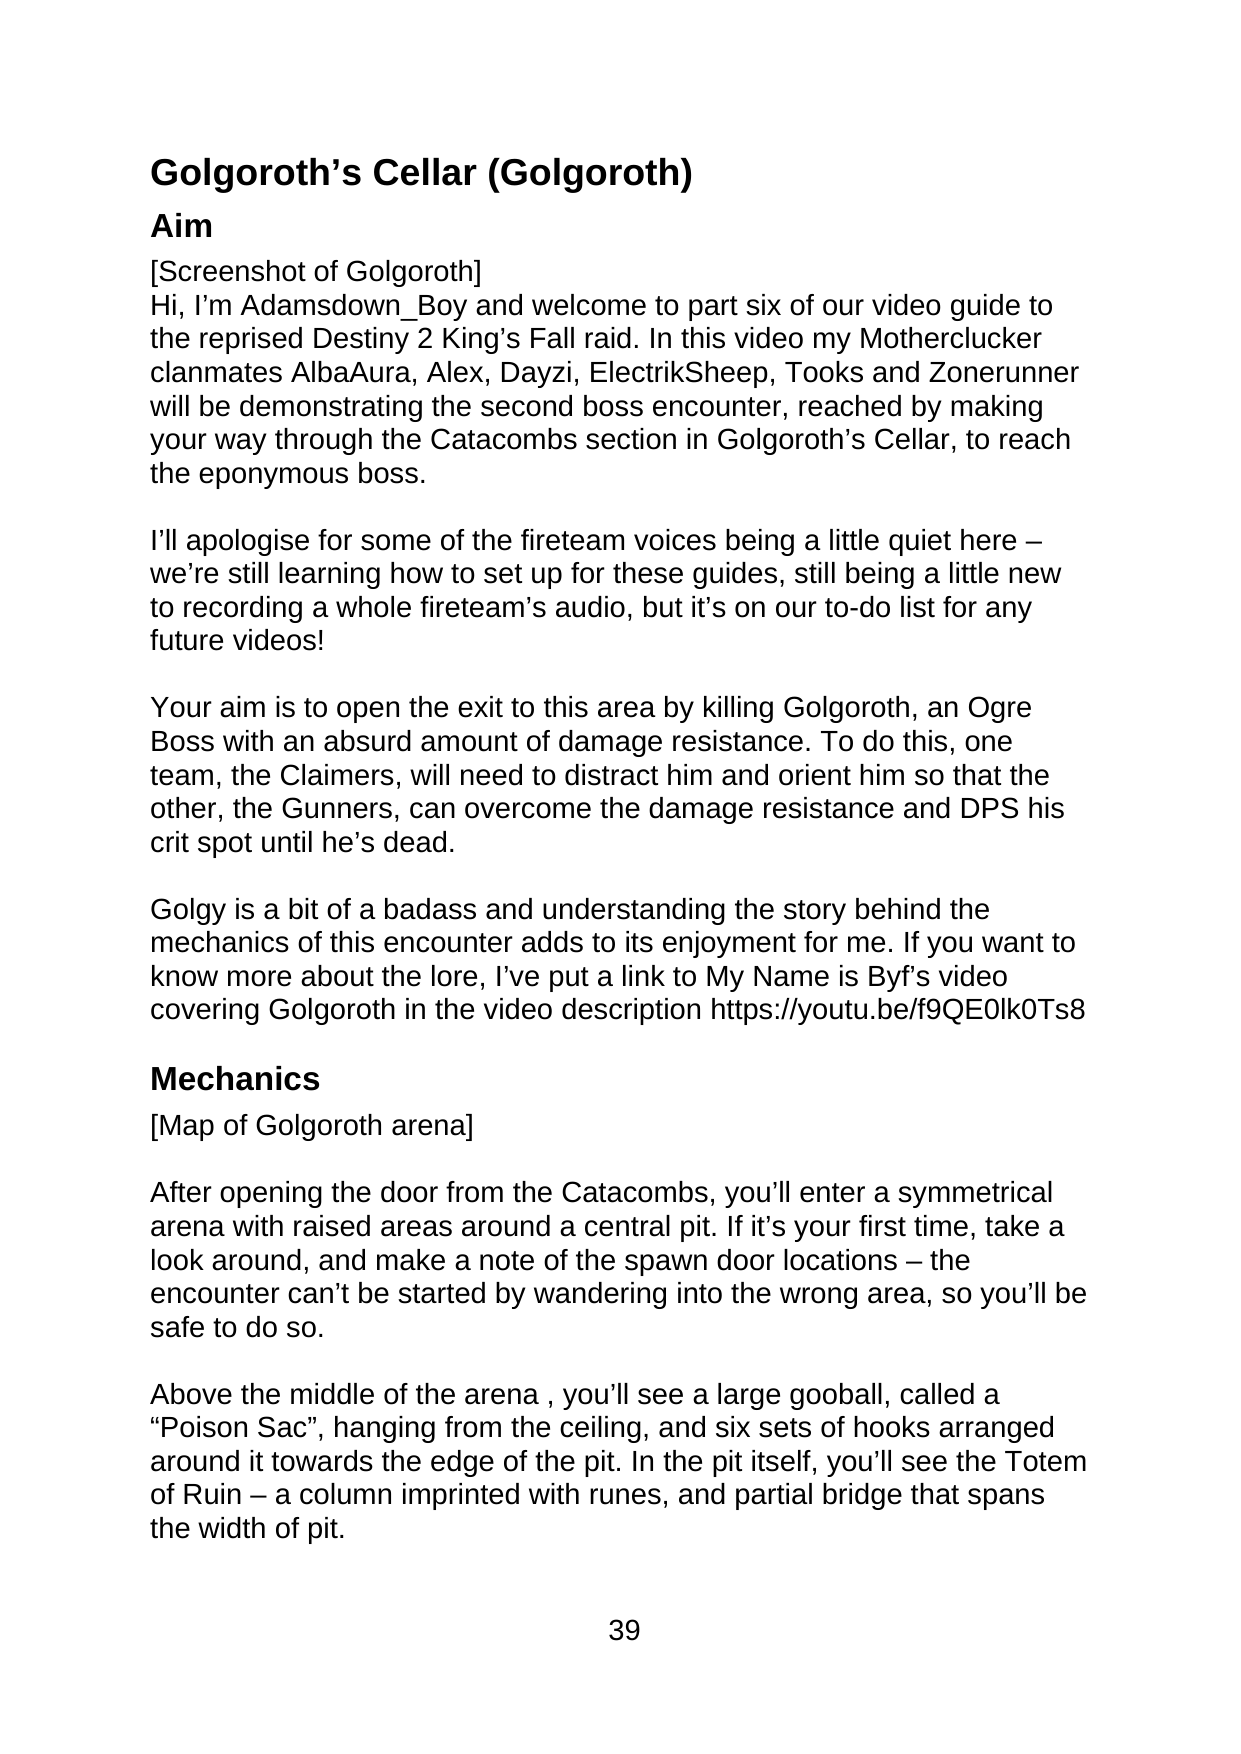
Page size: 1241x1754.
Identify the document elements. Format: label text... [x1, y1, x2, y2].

text [Screenshot of Golgoroth] [150, 254, 1090, 288]
text Your aim is to open the exit to this area by killing Golgoroth, an Ogre Boss with an absurd amount of damage resistance. To do this, one team, the Claimers, will need to distract him and orient him so that the other, the Gunners, can overcome the damage resistance and DPS his crit spot until he’s dead. [150, 691, 1090, 858]
text Golgy is a bit of a badass and understanding the story behind the mechanics of this encounter adds to its enjoyment for me. If you want to know more about the lore, I’ve put a link to My Name is Byf’s video covering Golgoroth in the video description https://youtu.be/f9QE0lk0Ts8 [150, 892, 1090, 1026]
subtitle Aim [150, 206, 1090, 244]
subtitle Mechanics [150, 1059, 1090, 1098]
text Hi, I’m Adamsdown_Boy and welcome to part six of our video guide to the reprised Destiny 2 King’s Fall raid. In this video my Motherclucker clanmates AlbaAura, Alex, Dayzi, ElectrikSheep, Tooks and Zonerunner will be demonstrating the second boss encounter, reached by making your way through the Catacombs section in Golgoroth’s Cellar, to reach the eponymous boss. [150, 288, 1090, 489]
subtitle Golgoroth’s Cellar (Golgoroth) [150, 150, 1090, 193]
text I’ll apologise for some of the fireteam voices being a little quiet here –we’re still learning how to set up for these guides, still being a little new to recording a whole fireteam’s audio, but it’s on our to-do list for any future videos! [150, 523, 1090, 657]
text [Map of Golgoroth arena] [150, 1108, 1090, 1142]
text Above the middle of the arena , you’ll see a large gooball, called a “Poison Sac”, hanging from the ceiling, and six sets of hooks arranged around it towards the edge of the pit. In the pit itself, you’ll see the Totem of Ruin – a column imprinted with runes, and partial bridge that spans the width of pit. [150, 1377, 1090, 1544]
text After opening the door from the Catacombs, you’ll enter a symmetrical arena with raised areas around a central pit. If it’s your first time, take a look around, and make a note of the spawn door locations – the encounter can’t be started by wandering into the wrong area, so you’ll be safe to do so. [150, 1175, 1090, 1343]
